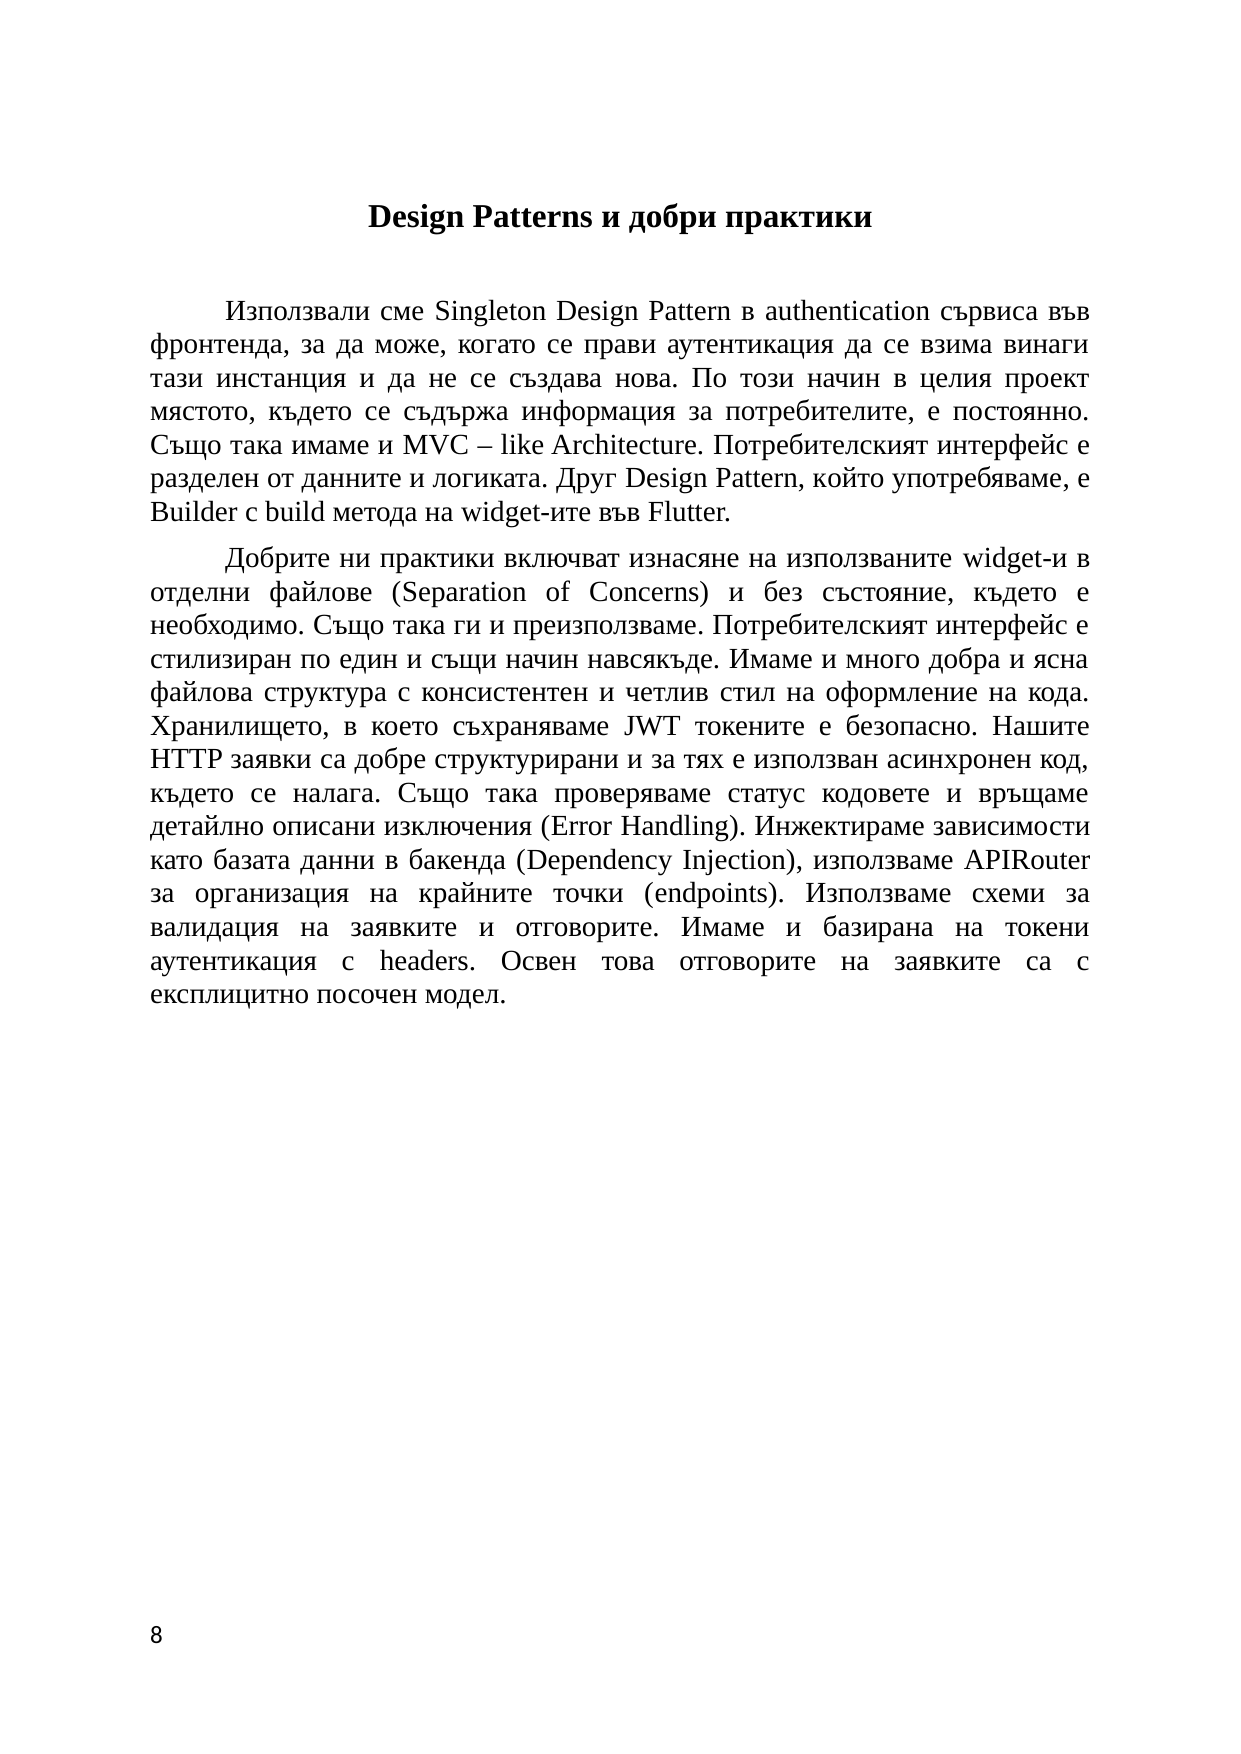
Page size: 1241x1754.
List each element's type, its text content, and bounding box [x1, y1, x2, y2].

text Design Patterns и добри практики [150, 196, 1090, 234]
text Използвали сме Singleton Design Pattern в authentication сървиса във фронтенда, за да може, когато се прави аутентикация да се взима винаги тази инстанция и да не се създава нова. По този начин в целия проект мястото, където се съдържа информация за потребителите, е постоянно. Също така имаме и MVC – like Architecture. Потребителският интерфейс е разделен от данните и логиката. Друг Design Pattern, който употребяваме, е Builder с build метода на widget-ите във Flutter. [150, 293, 1090, 528]
text Добрите ни практики включват изнасяне на използваните widget-и в отделни файлове (Separаtion of Concerns) и без състояние, където е необходимо. Също така ги и преизползваме. Потребителският интерфейс е стилизиран по един и същи начин навсякъде. Имаме и много добра и ясна файлова структура с консистентен и четлив стил на оформление на кода. Хранилището, в което съхраняваме JWT токените е безопасно. Нашите HTTP заявки са добре структурирани и за тях е използван асинхронен код, където се налага. Също така проверяваме статус кодовете и връщаме детайлно описани изключения (Error Handling). Инжектираме зависимости като базата данни в бакенда (Dependency Injection), използваме APIRouter за организация на крайните точки (endpoints). Използваме схеми за валидация на заявките и отговорите. Имаме и базирана на токени аутентикация с headers. Освен това отговорите на заявките са с експлицитно посочен модел. [150, 540, 1090, 1010]
